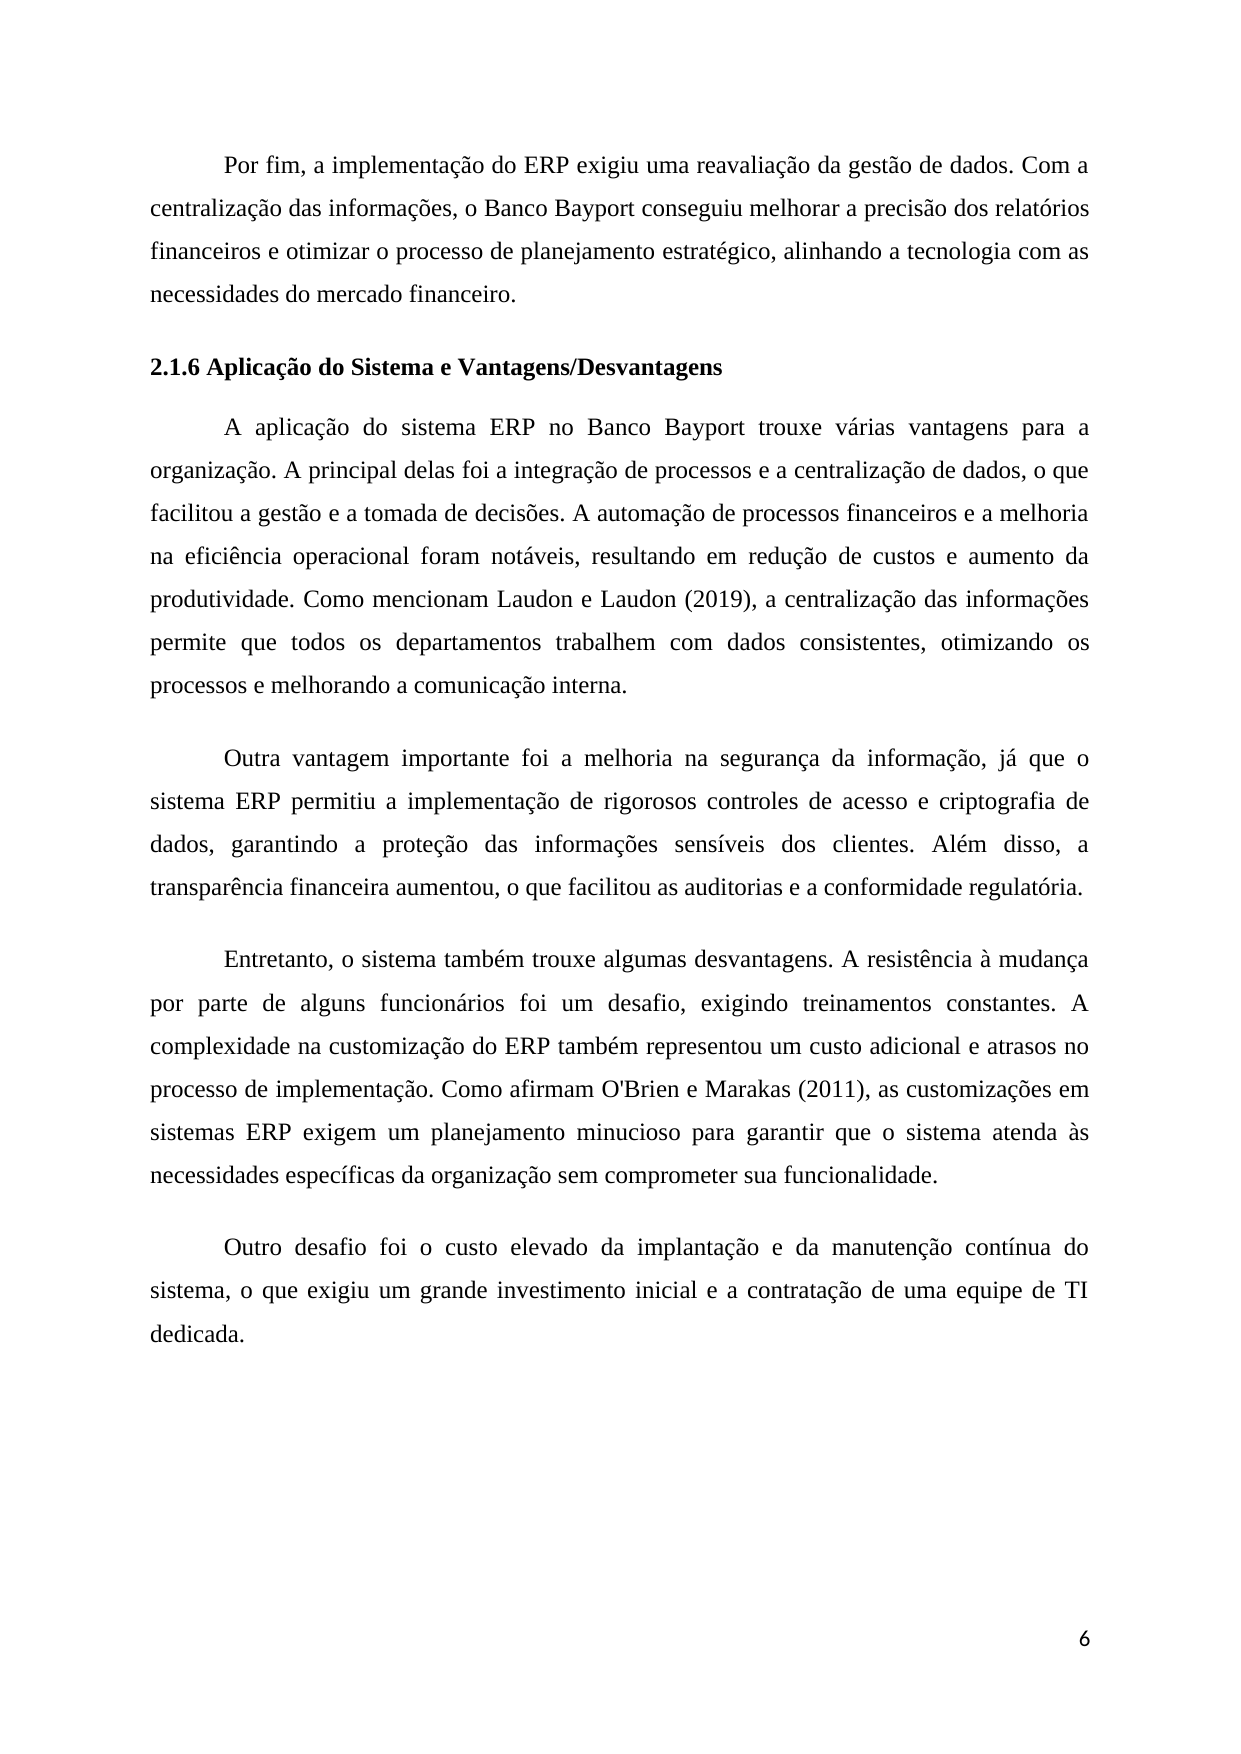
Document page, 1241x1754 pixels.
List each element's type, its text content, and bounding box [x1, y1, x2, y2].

text Por fim, a implementação do ERP exigiu uma reavaliação da gestão de dados. Com a centralização das informações, o Banco Bayport conseguiu melhorar a precisão dos relatórios financeiros e otimizar o processo de planejamento estratégico, alinhando a tecnologia com as necessidades do mercado financeiro. [150, 150, 1090, 308]
text A aplicação do sistema ERP no Banco Bayport trouxe várias vantagens para a organização. A principal delas foi a integração de processos e a centralização de dados, o que facilitou a gestão e a tomada de decisões. A automação de processos financeiros e a melhoria na eficiência operacional foram notáveis, resultando em redução de custos e aumento da produtividade. Como mencionam Laudon e Laudon (2019), a centralização das informações permite que todos os departamentos trabalhem com dados consistentes, otimizando os processos e melhorando a comunicação interna. [150, 412, 1090, 699]
text Outra vantagem importante foi a melhoria na segurança da informação, já que o sistema ERP permitiu a implementação de rigorosos controles de acesso e criptografia de dados, garantindo a proteção das informações sensíveis dos clientes. Além disso, a transparência financeira aumentou, o que facilitou as auditorias e a conformidade regulatória. [150, 743, 1090, 901]
text Outro desafio foi o custo elevado da implantação e da manutenção contínua do sistema, o que exigiu um grande investimento inicial e a contratação de uma equipe de TI dedicada. [150, 1232, 1090, 1347]
text Entretanto, o sistema também trouxe algumas desvantagens. A resistência à mudança por parte de alguns funcionários foi um desafio, exigindo treinamentos constantes. A complexidade na customização do ERP também representou um custo adicional e atrasos no processo de implementação. Como afirmam O'Brien e Marakas (2011), as customizações em sistemas ERP exigem um planejamento minucioso para garantir que o sistema atenda às necessidades específicas da organização sem comprometer sua funcionalidade. [150, 944, 1090, 1189]
subtitle 2.1.6 Aplicação do Sistema e Vantagens/Desvantagens [150, 352, 1090, 380]
